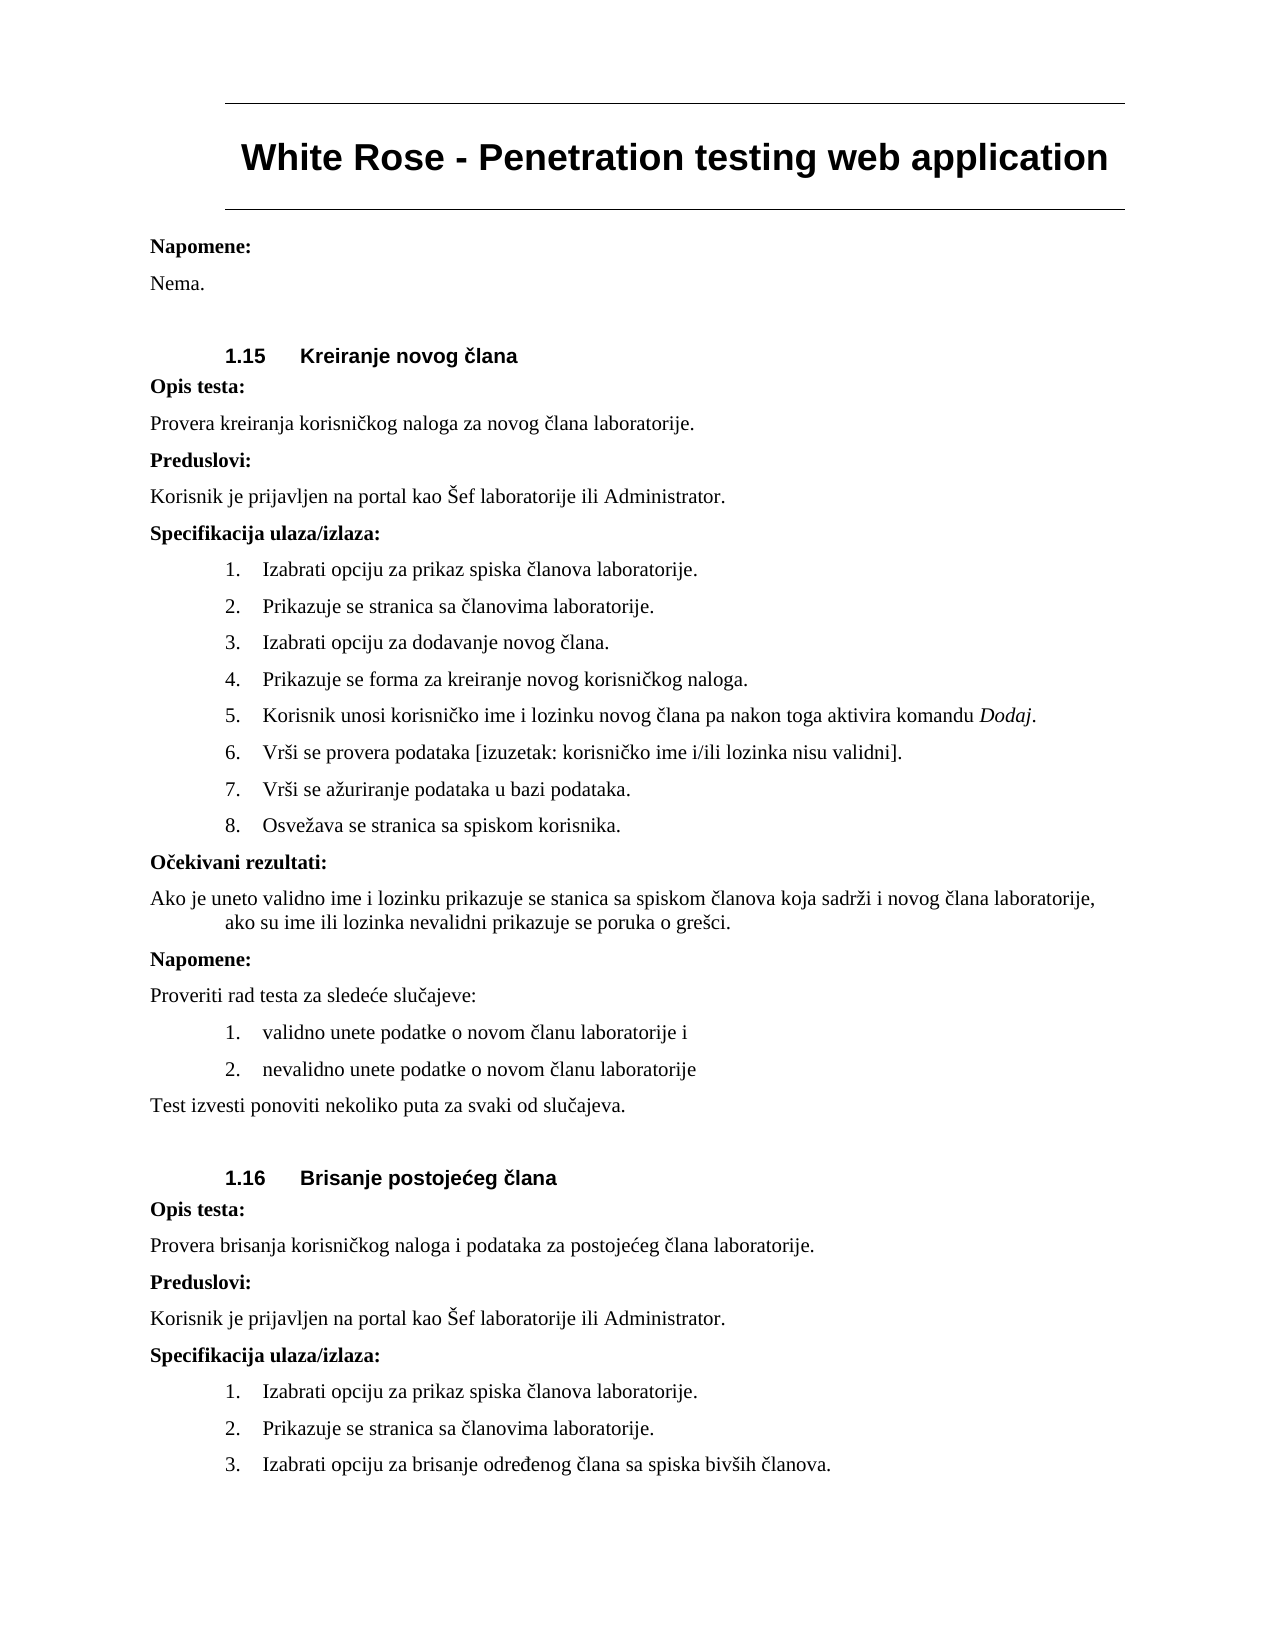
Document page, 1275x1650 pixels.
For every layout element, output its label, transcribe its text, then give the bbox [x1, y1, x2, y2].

subtitle Kreiranje novog člana [225, 344, 1125, 368]
text Nema. [150, 271, 1125, 295]
text Test izvesti ponoviti nekoliko puta za svaki od slučajeva. [150, 1093, 1125, 1117]
list Korisnik unosi korisničko ime i lozinku novog člana pa nakon toga aktivira komandu Dodaj. [225, 703, 1125, 727]
text Proveriti rad testa za sledeće slučajeve: [150, 983, 1125, 1007]
list Izabrati opciju za prikaz spiska članova laboratorije. [225, 557, 1125, 581]
text Korisnik je prijavljen na portal kao Šef laboratorije ili Administrator. [150, 484, 1125, 508]
text Opis testa: [150, 1196, 1125, 1221]
text Preduslovi: [150, 1269, 1125, 1294]
list Prikazuje se stranica sa članovima laboratorije. [225, 1416, 1125, 1440]
text Preduslovi: [150, 447, 1125, 472]
text Provera kreiranja korisničkog naloga za novog člana laboratorije. [150, 411, 1125, 435]
list Vrši se provera podataka [izuzetak: korisničko ime i/ili lozinka nisu validni]. [225, 740, 1125, 764]
text Ako je uneto validno ime i lozinku prikazuje se stanica sa spiskom članova koja sadrži i novog člana laboratorije, ako su ime ili lozinka nevalidni prikazuje se poruka o grešci. [150, 886, 1125, 934]
list Prikazuje se stranica sa članovima laboratorije. [225, 594, 1125, 618]
list Izabrati opciju za brisanje određenog člana sa spiska bivših članova. [225, 1452, 1125, 1476]
text Provera brisanja korisničkog naloga i podataka za postojećeg člana laboratorije. [150, 1233, 1125, 1257]
subtitle Brisanje postojećeg člana [225, 1166, 1125, 1190]
list Prikazuje se forma za kreiranje novog korisničkog naloga. [225, 667, 1125, 691]
list Izabrati opciju za prikaz spiska članova laboratorije. [225, 1379, 1125, 1403]
list validno unete podatke o novom članu laboratorije i [225, 1020, 1125, 1044]
text Napomene: [150, 947, 1125, 971]
text Korisnik je prijavljen na portal kao Šef laboratorije ili Administrator. [150, 1306, 1125, 1330]
list Osvežava se stranica sa spiskom korisnika. [225, 813, 1125, 837]
list nevalidno unete podatke o novom članu laboratorije [225, 1057, 1125, 1081]
list Izabrati opciju za dodavanje novog člana. [225, 630, 1125, 654]
text Očekivani rezultati: [150, 850, 1125, 874]
text Opis testa: [150, 374, 1125, 398]
text Napomene: [150, 234, 1125, 258]
text Specifikacija ulaza/izlaza: [150, 1343, 1125, 1367]
text Specifikacija ulaza/izlaza: [150, 521, 1125, 545]
list Vrši se ažuriranje podataka u bazi podataka. [225, 777, 1125, 801]
